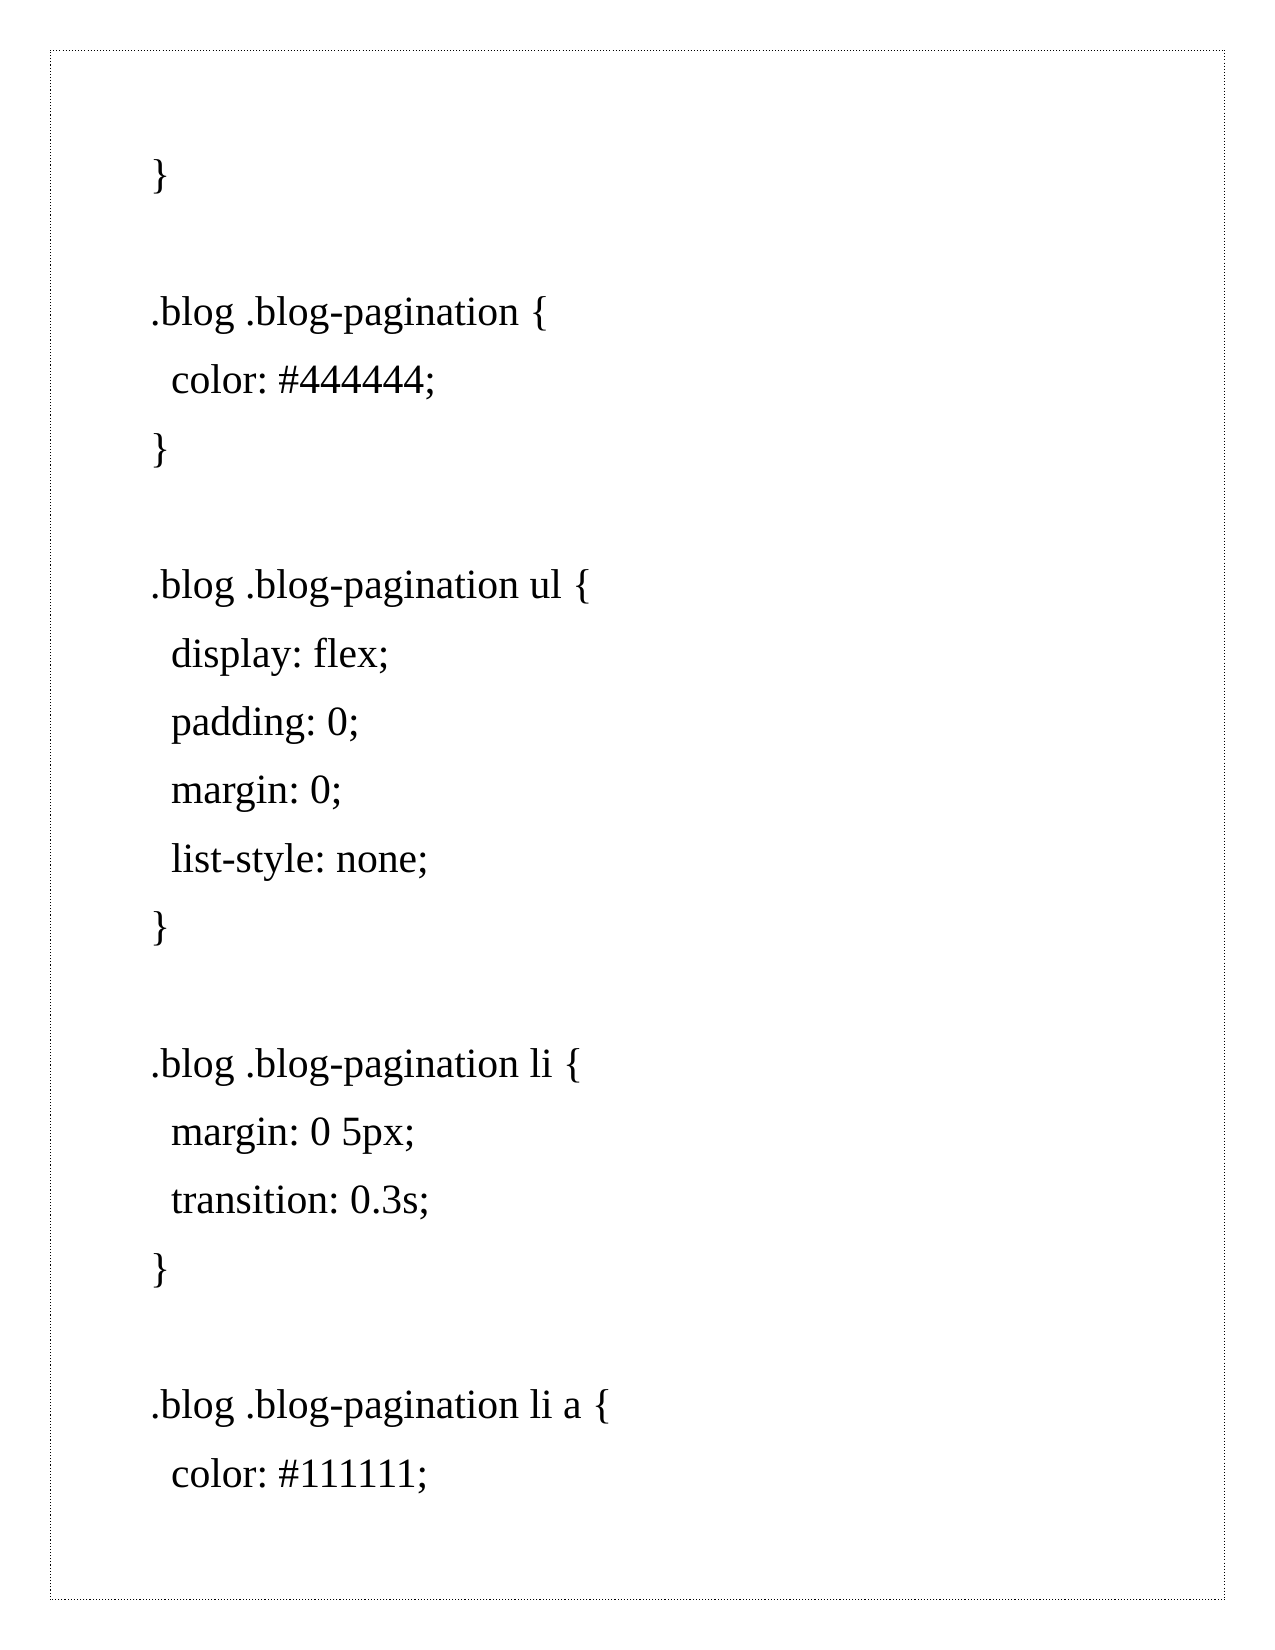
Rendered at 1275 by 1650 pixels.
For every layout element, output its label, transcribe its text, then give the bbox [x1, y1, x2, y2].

text .blog .blog-pagination li { [150, 1038, 1125, 1086]
text margin: 0 5px; [150, 1107, 1125, 1154]
text } [150, 1243, 1125, 1291]
text } [150, 423, 1125, 471]
text transition: 0.3s; [150, 1175, 1125, 1223]
text display: flex; [150, 628, 1125, 676]
text color: #111111; [150, 1448, 1125, 1496]
text .blog .blog-pagination ul { [150, 560, 1125, 608]
text list-style: none; [150, 833, 1125, 881]
text } [150, 150, 1125, 198]
text .blog .blog-pagination li a { [150, 1380, 1125, 1428]
text padding: 0; [150, 697, 1125, 744]
text margin: 0; [150, 765, 1125, 813]
text .blog .blog-pagination { [150, 287, 1125, 334]
text } [150, 902, 1125, 949]
text color: #444444; [150, 355, 1125, 403]
